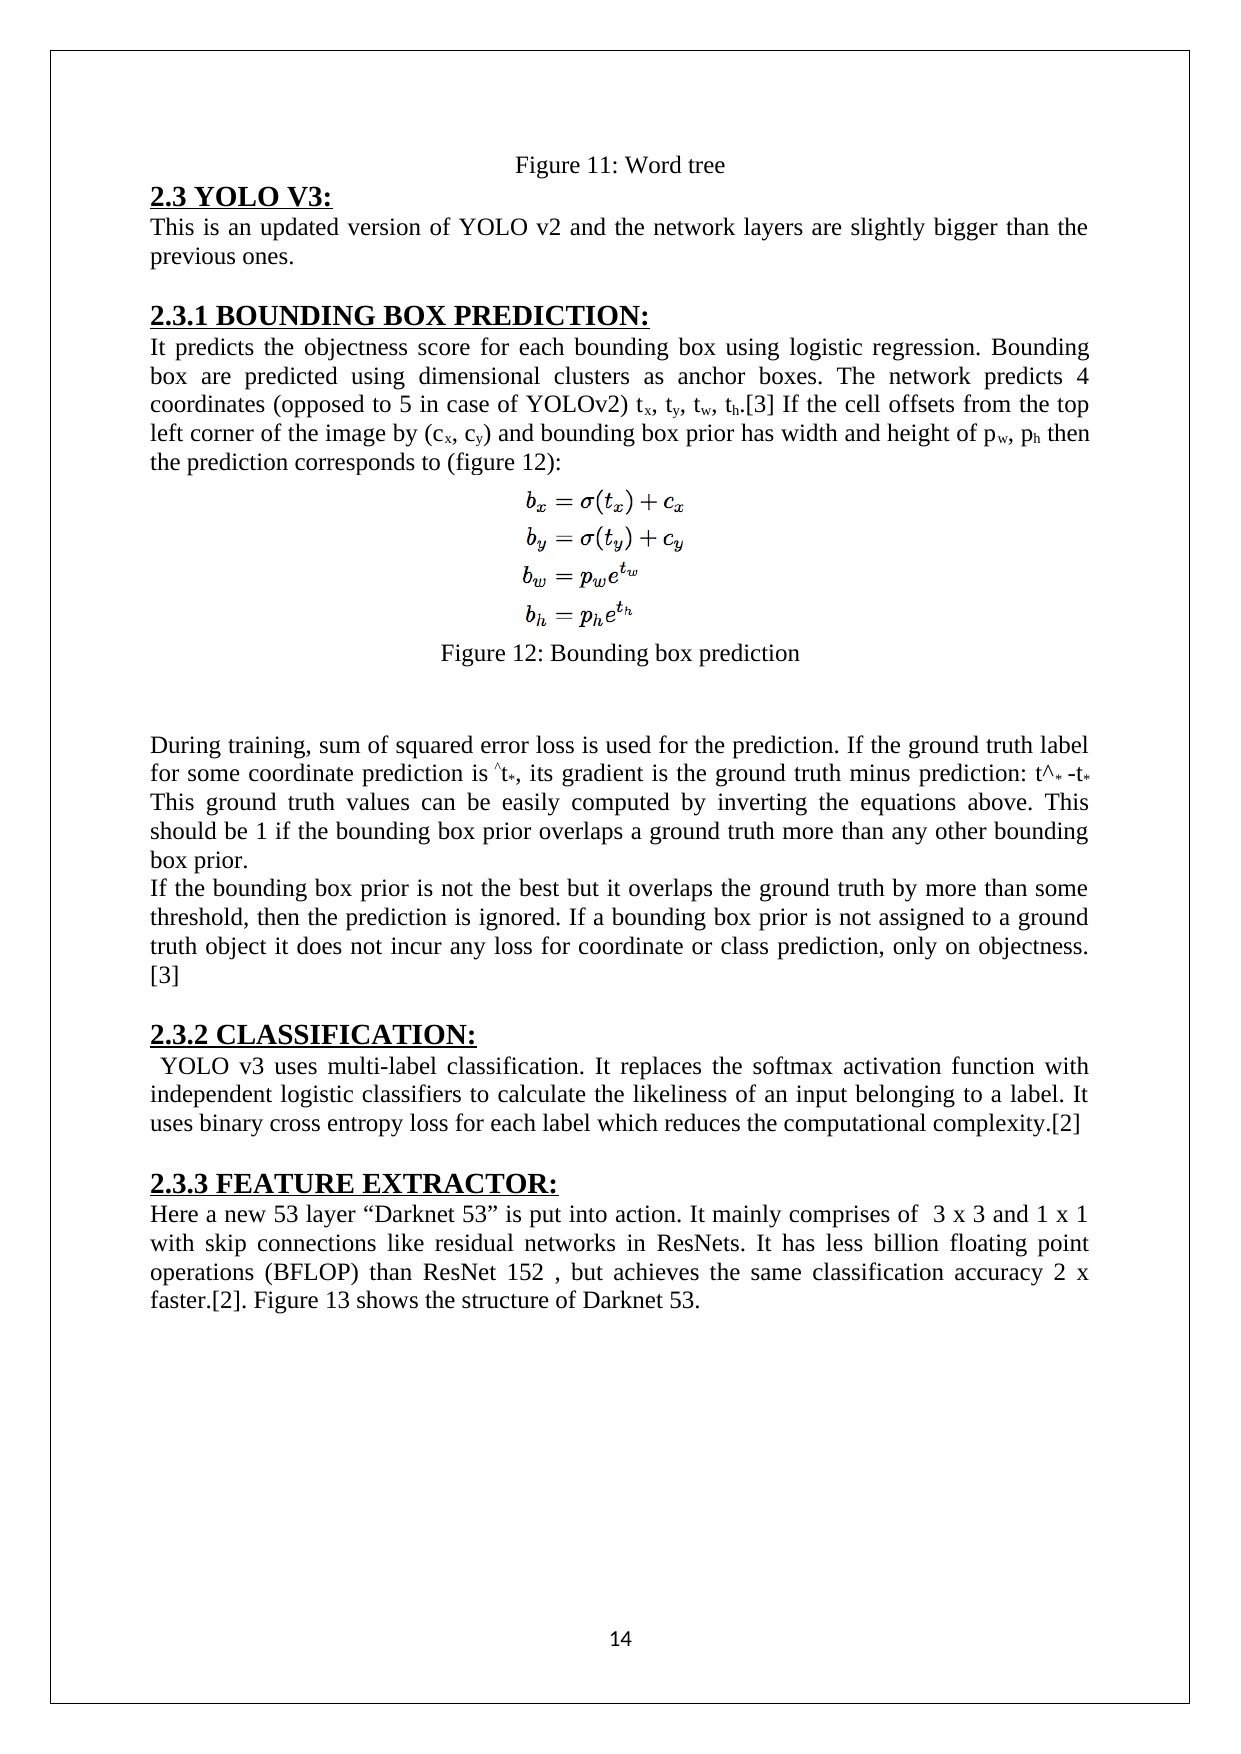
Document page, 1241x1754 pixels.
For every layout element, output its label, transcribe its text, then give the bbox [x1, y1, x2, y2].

text It predicts the objectness score for each bounding box using logistic regression. Bounding box are predicted using dimensional clusters as anchor boxes. The network predicts 4 coordinates (opposed to 5 in case of YOLOv2) tx, ty, tw, th.[3] If the cell offsets from the top left corner of the image by (cx, cy) and bounding box prior has width and height of pw, ph then the prediction corresponds to (figure 12): [150, 332, 1090, 475]
picture [150, 475, 1091, 639]
text 2.3.2 CLASSIFICATION: [150, 1017, 1090, 1051]
text Here a new 53 layer “Darknet 53” is put into action. It mainly comprises of 3 x 3 and 1 x 1 with skip connections like residual networks in ResNets. It has less billion floating point operations (BFLOP) than ResNet 152 , but achieves the same classification accuracy 2 x faster.[2]. Figure 13 shows the structure of Darknet 53. [150, 1199, 1090, 1314]
text If the bounding box prior is not the best but it overlaps the ground truth by more than some threshold, then the prediction is ignored. If a bounding box prior is not assigned to a ground truth object it does not incur any loss for coordinate or class prediction, only on objectness. [3] [150, 873, 1090, 988]
text Figure 11: Word tree [150, 150, 1090, 179]
text YOLO v3 uses multi-label classification. It replaces the softmax activation function with independent logistic classifiers to calculate the likeliness of an input belonging to a label. It uses binary cross entropy loss for each label which reduces the computational complexity.[2] [150, 1051, 1090, 1137]
text 2.3.1 BOUNDING BOX PREDICTION: [150, 298, 1090, 332]
text 2.3.3 FEATURE EXTRACTOR: [150, 1166, 1090, 1199]
text During training, sum of squared error loss is used for the prediction. If the ground truth label for some coordinate prediction is ^t*, its gradient is the ground truth minus prediction: t^* -t* This ground truth values can be easily computed by inverting the equations above. This should be 1 if the bounding box prior overlaps a ground truth more than any other bounding box prior. [150, 730, 1090, 873]
text 2.3 YOLO V3: [150, 179, 1090, 212]
text This is an updated version of YOLO v2 and the network layers are slightly bigger than the previous ones. [150, 212, 1090, 270]
text Figure 12: Bounding box prediction [150, 639, 1090, 667]
